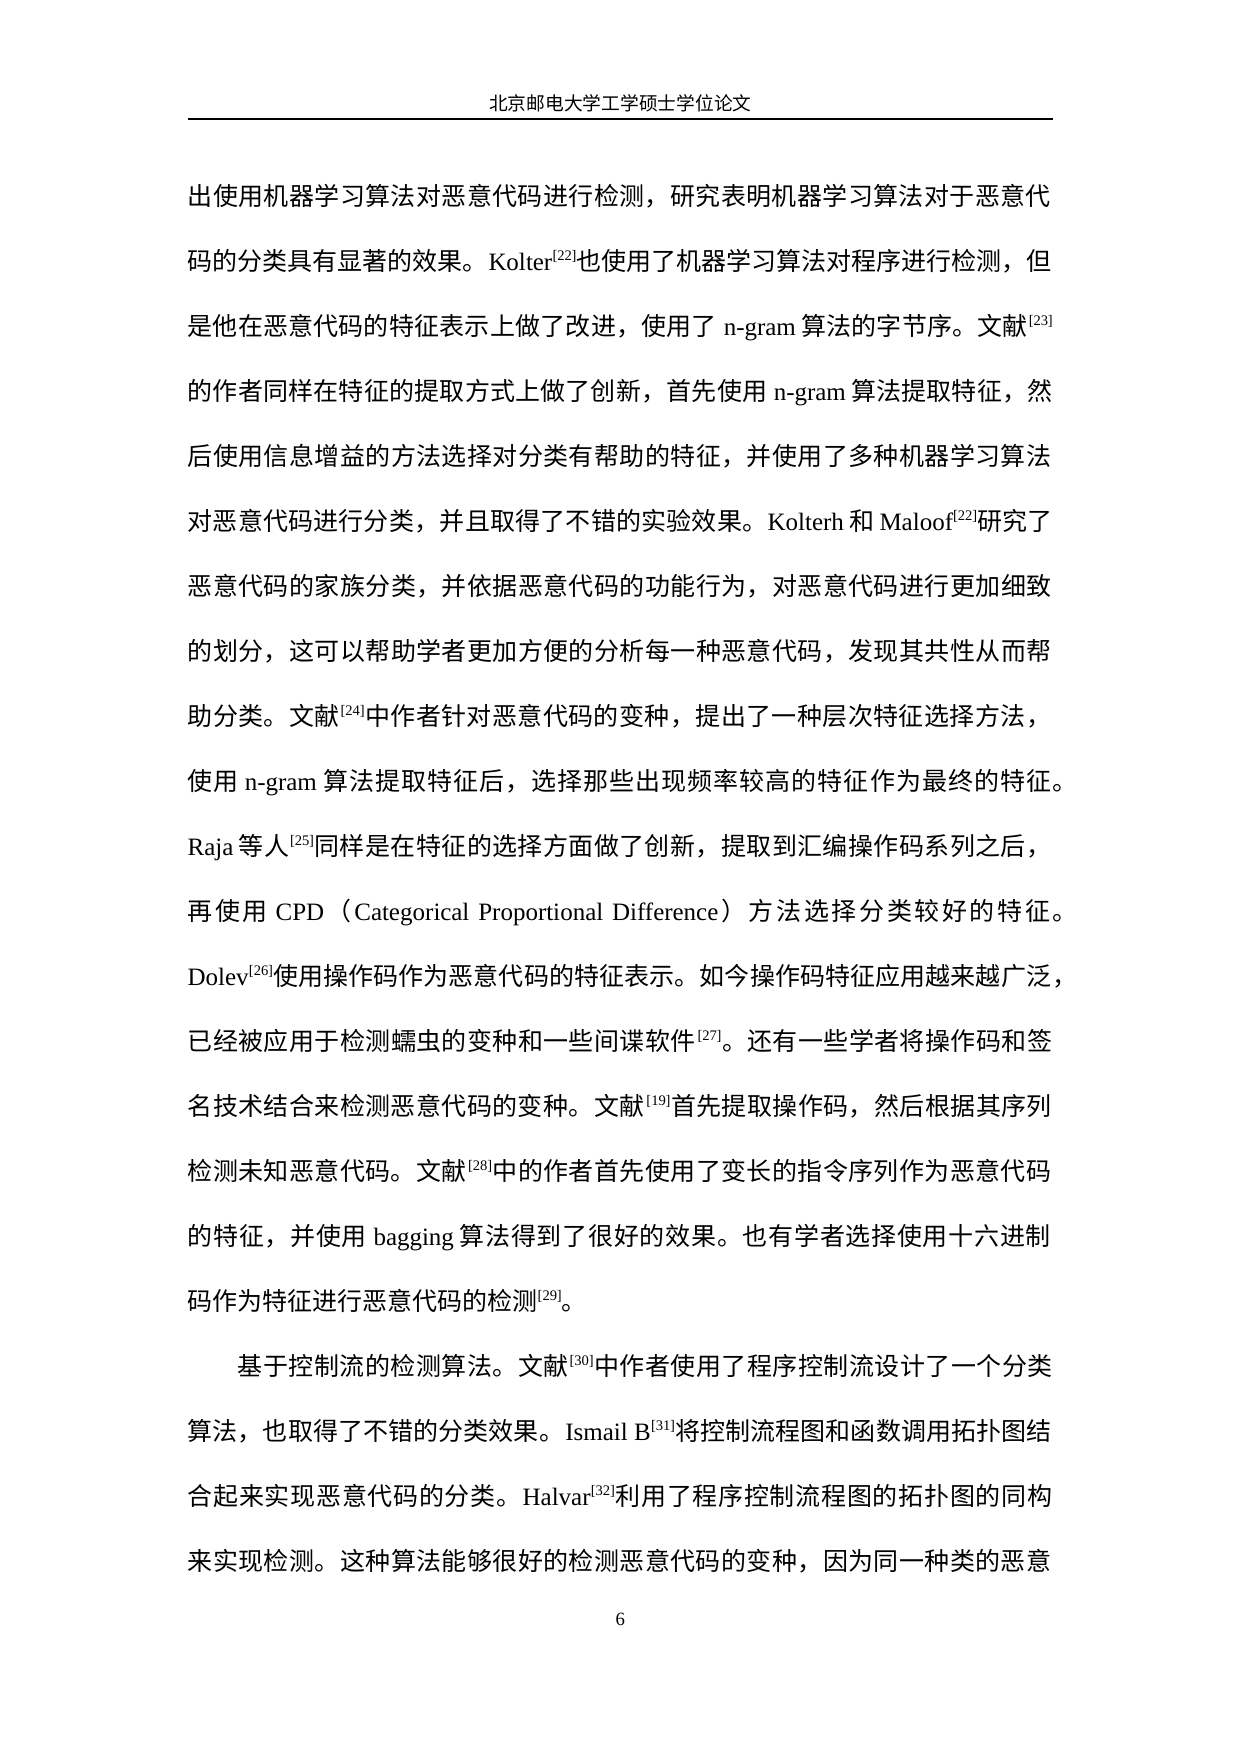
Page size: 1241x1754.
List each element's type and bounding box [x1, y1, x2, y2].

text [187, 162, 1053, 1332]
text [187, 1332, 1053, 1592]
